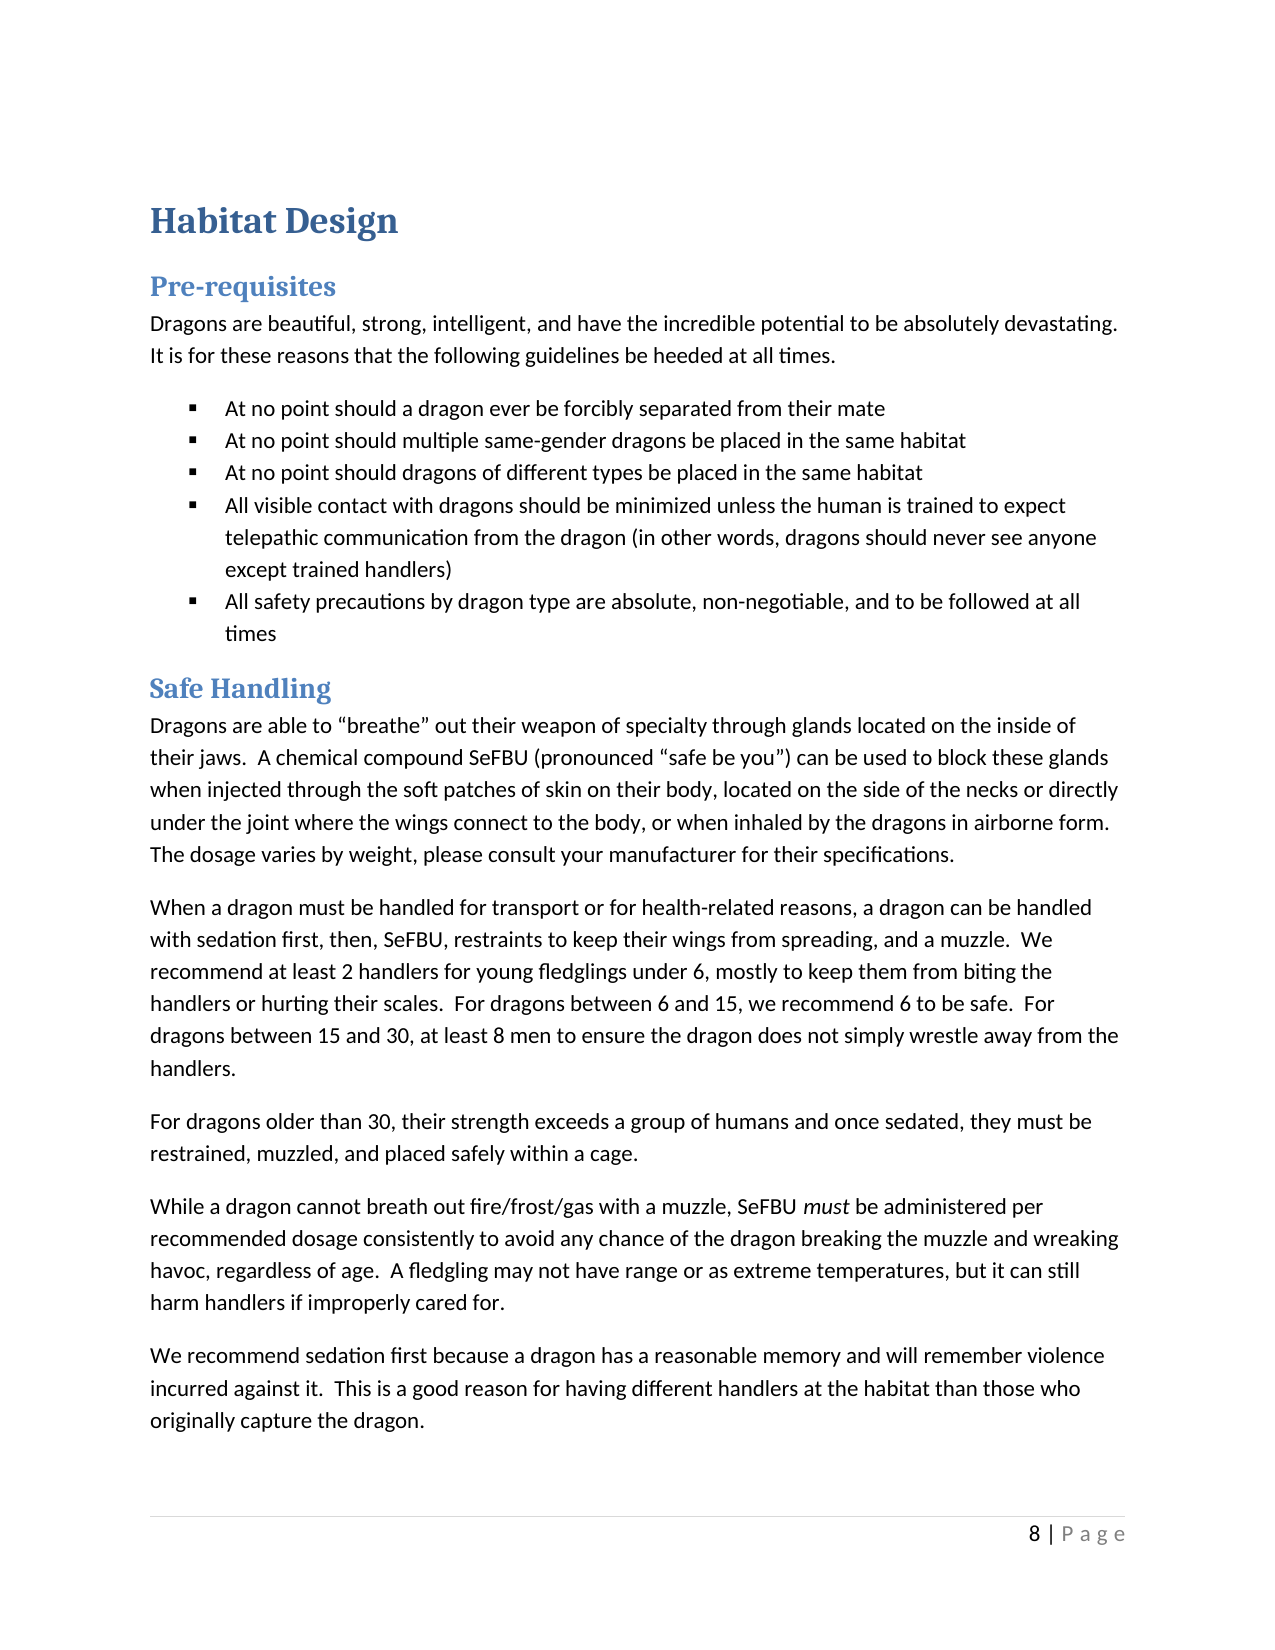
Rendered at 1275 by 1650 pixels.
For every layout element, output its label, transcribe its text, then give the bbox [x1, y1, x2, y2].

subtitle Habitat Design [150, 200, 1125, 243]
subtitle Pre-requisites [150, 270, 1125, 304]
text For dragons older than 30, their strength exceeds a group of humans and once sedated, they must be restrained, muzzled, and placed safely within a cage. [150, 1107, 1125, 1167]
text Dragons are able to “breathe” out their weapon of specialty through glands located on the inside of their jaws. A chemical compound SeFBU (pronounced “safe be you”) can be used to block these glands when injected through the soft patches of skin on their body, located on the side of the necks or directly under the joint where the wings connect to the body, or when inhaled by the dragons in airborne form. The dosage varies by weight, please consult your manufacturer for their specifications. [150, 711, 1125, 868]
list All visible contact with dragons should be minimized unless the human is trained to expect telepathic communication from the dragon (in other words, dragons should never see anyone except trained handlers) [187, 491, 1125, 583]
list At no point should a dragon ever be forcibly separated from their mate [187, 394, 1125, 422]
text When a dragon must be handled for transport or for health-related reasons, a dragon can be handled with sedation first, then, SeFBU, restraints to keep their wings from spreading, and a muzzle. We recommend at least 2 handlers for young fledglings under 6, mostly to keep them from biting the handlers or hurting their scales. For dragons between 6 and 15, we recommend 6 to be safe. For dragons between 15 and 30, at least 8 men to ensure the dragon does not simply wrestle away from the handlers. [150, 893, 1125, 1082]
list All safety precautions by dragon type are absolute, non-negotiable, and to be followed at all times [187, 587, 1125, 647]
text Dragons are beautiful, strong, intelligent, and have the incredible potential to be absolutely devastating. It is for these reasons that the following guidelines be heeded at all times. [150, 309, 1125, 369]
list At no point should multiple same-gender dragons be placed in the same habitat [187, 426, 1125, 454]
list At no point should dragons of different types be placed in the same habitat [187, 458, 1125, 487]
text While a dragon cannot breath out fire/frost/gas with a muzzle, SeFBU must be administered per recommended dosage consistently to avoid any chance of the dragon breaking the muzzle and wreaking havoc, regardless of age. A fledgling may not have range or as extreme temperatures, but it can still harm handlers if improperly cared for. [150, 1192, 1125, 1317]
subtitle Safe Handling [150, 672, 1125, 706]
text We recommend sedation first because a dragon has a reasonable memory and will remember violence incurred against it. This is a good reason for having different handlers at the habitat than those who originally capture the dragon. [150, 1342, 1125, 1434]
